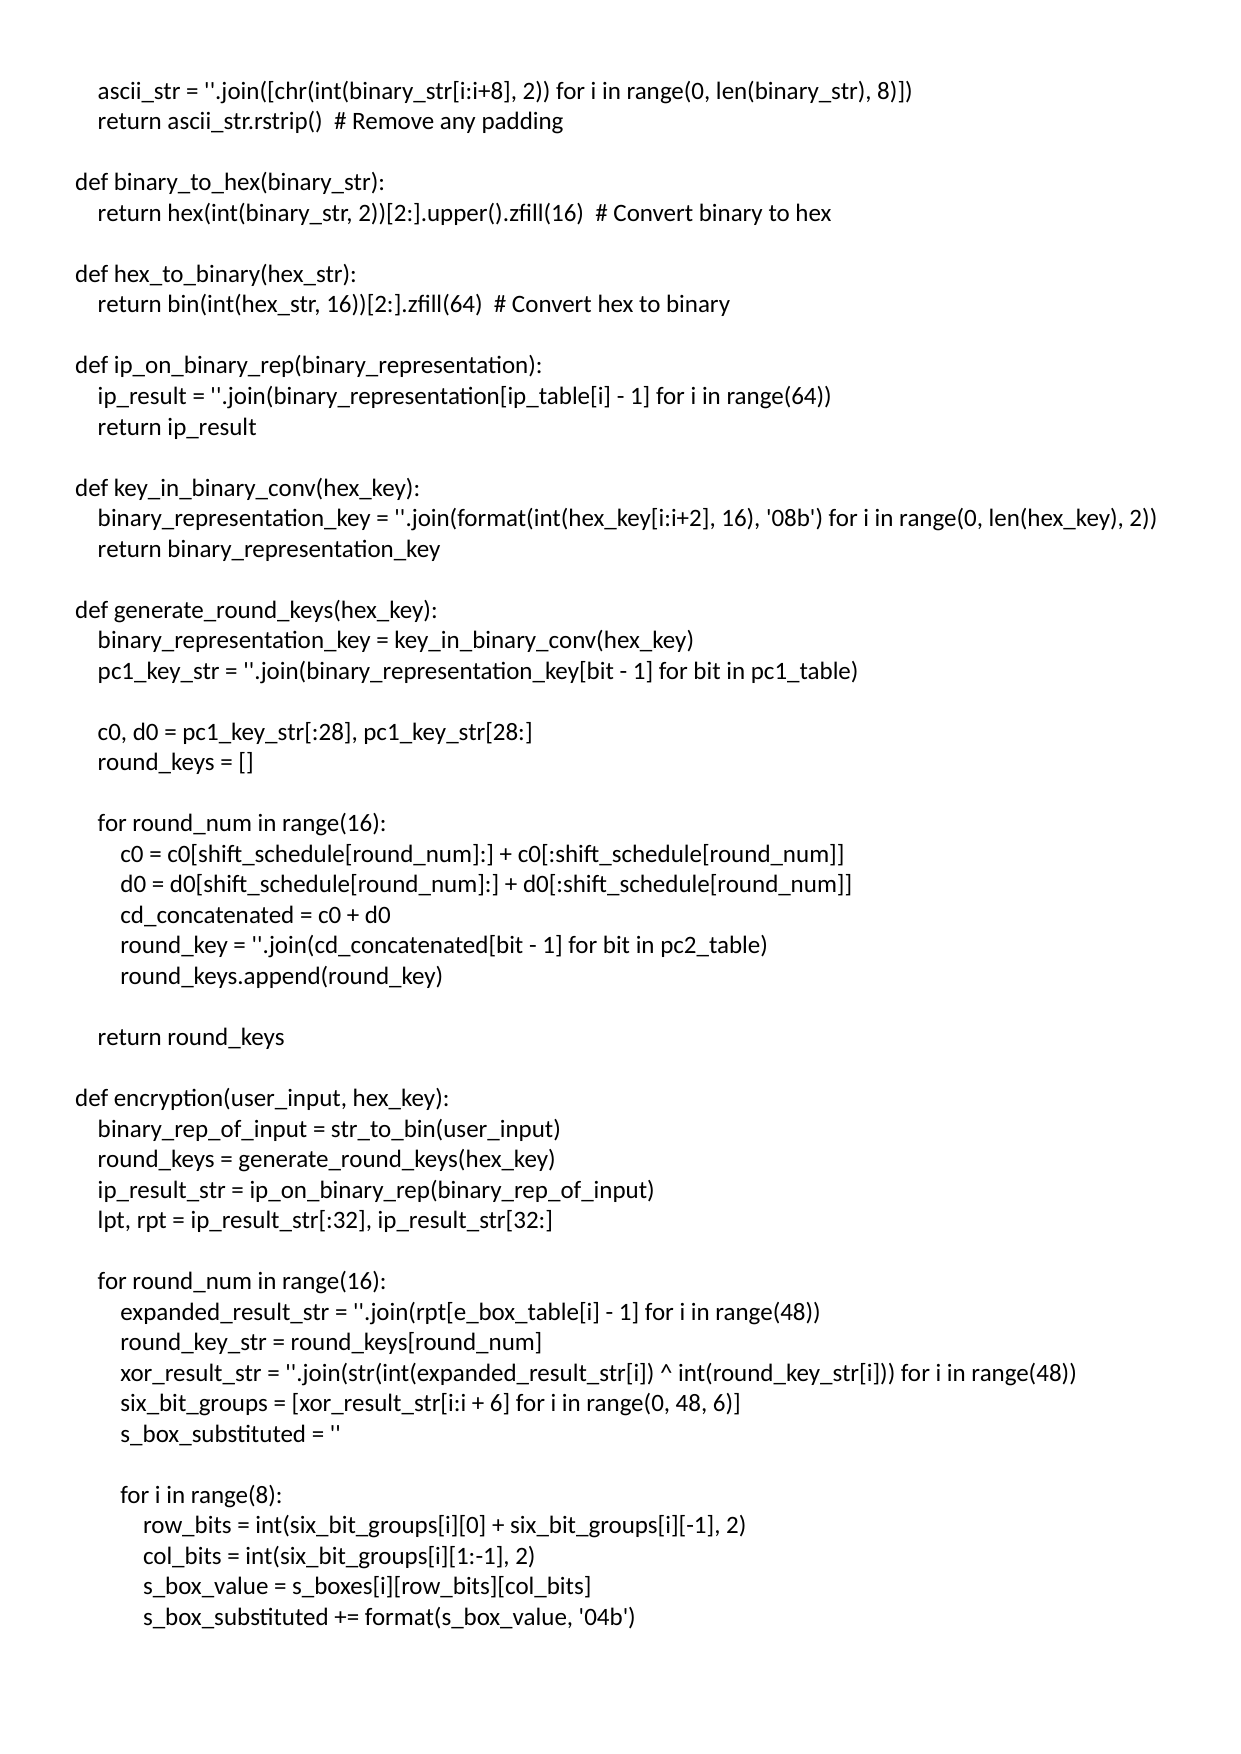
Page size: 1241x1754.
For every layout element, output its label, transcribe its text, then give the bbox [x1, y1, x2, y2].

text col_bits = int(six_bit_groups[i][1:-1], 2) [75, 1540, 1165, 1571]
text round_keys = generate_round_keys(hex_key) [75, 1143, 1165, 1174]
text def ip_on_binary_rep(binary_representation): [75, 350, 1165, 380]
text round_keys.append(round_key) [75, 960, 1165, 991]
text c0 = c0[shift_schedule[round_num]:] + c0[:shift_schedule[round_num]] [75, 838, 1165, 868]
text return binary_representation_key [75, 533, 1165, 563]
text d0 = d0[shift_schedule[round_num]:] + d0[:shift_schedule[round_num]] [75, 868, 1165, 899]
text round_keys = [] [75, 746, 1165, 777]
text lpt, rpt = ip_result_str[:32], ip_result_str[32:] [75, 1204, 1165, 1235]
text ip_result_str = ip_on_binary_rep(binary_rep_of_input) [75, 1174, 1165, 1204]
text def key_in_binary_conv(hex_key): [75, 472, 1165, 502]
text expanded_result_str = ''.join(rpt[e_box_table[i] - 1] for i in range(48)) [75, 1296, 1165, 1326]
text for i in range(8): [75, 1479, 1165, 1509]
text return hex(int(binary_str, 2))[2:].upper().zfill(16) # Convert binary to hex [75, 197, 1165, 228]
text return bin(int(hex_str, 16))[2:].zfill(64) # Convert hex to binary [75, 289, 1165, 319]
text ascii_str = ''.join([chr(int(binary_str[i:i+8], 2)) for i in range(0, len(binary_str), 8)]) [75, 75, 1165, 106]
text binary_representation_key = key_in_binary_conv(hex_key) [75, 624, 1165, 655]
text for round_num in range(16): [75, 807, 1165, 838]
text return ascii_str.rstrip() # Remove any padding [75, 106, 1165, 136]
text round_key = ''.join(cd_concatenated[bit - 1] for bit in pc2_table) [75, 929, 1165, 960]
text row_bits = int(six_bit_groups[i][0] + six_bit_groups[i][-1], 2) [75, 1509, 1165, 1540]
text s_box_value = s_boxes[i][row_bits][col_bits] [75, 1571, 1165, 1601]
text binary_representation_key = ''.join(format(int(hex_key[i:i+2], 16), '08b') for i in range(0, len(hex_key), 2)) [75, 502, 1165, 533]
text xor_result_str = ''.join(str(int(expanded_result_str[i]) ^ int(round_key_str[i])) for i in range(48)) [75, 1357, 1165, 1387]
text s_box_substituted = '' [75, 1418, 1165, 1448]
text round_key_str = round_keys[round_num] [75, 1326, 1165, 1357]
text six_bit_groups = [xor_result_str[i:i + 6] for i in range(0, 48, 6)] [75, 1387, 1165, 1418]
text s_box_substituted += format(s_box_value, '04b') [75, 1601, 1165, 1632]
text cd_concatenated = c0 + d0 [75, 899, 1165, 929]
text def binary_to_hex(binary_str): [75, 167, 1165, 197]
text def encryption(user_input, hex_key): [75, 1082, 1165, 1113]
text return round_keys [75, 1021, 1165, 1052]
text ip_result = ''.join(binary_representation[ip_table[i] - 1] for i in range(64)) [75, 380, 1165, 411]
text def generate_round_keys(hex_key): [75, 594, 1165, 624]
text return ip_result [75, 411, 1165, 441]
text pc1_key_str = ''.join(binary_representation_key[bit - 1] for bit in pc1_table) [75, 655, 1165, 685]
text def hex_to_binary(hex_str): [75, 258, 1165, 289]
text c0, d0 = pc1_key_str[:28], pc1_key_str[28:] [75, 716, 1165, 746]
text binary_rep_of_input = str_to_bin(user_input) [75, 1113, 1165, 1143]
text for round_num in range(16): [75, 1265, 1165, 1296]
